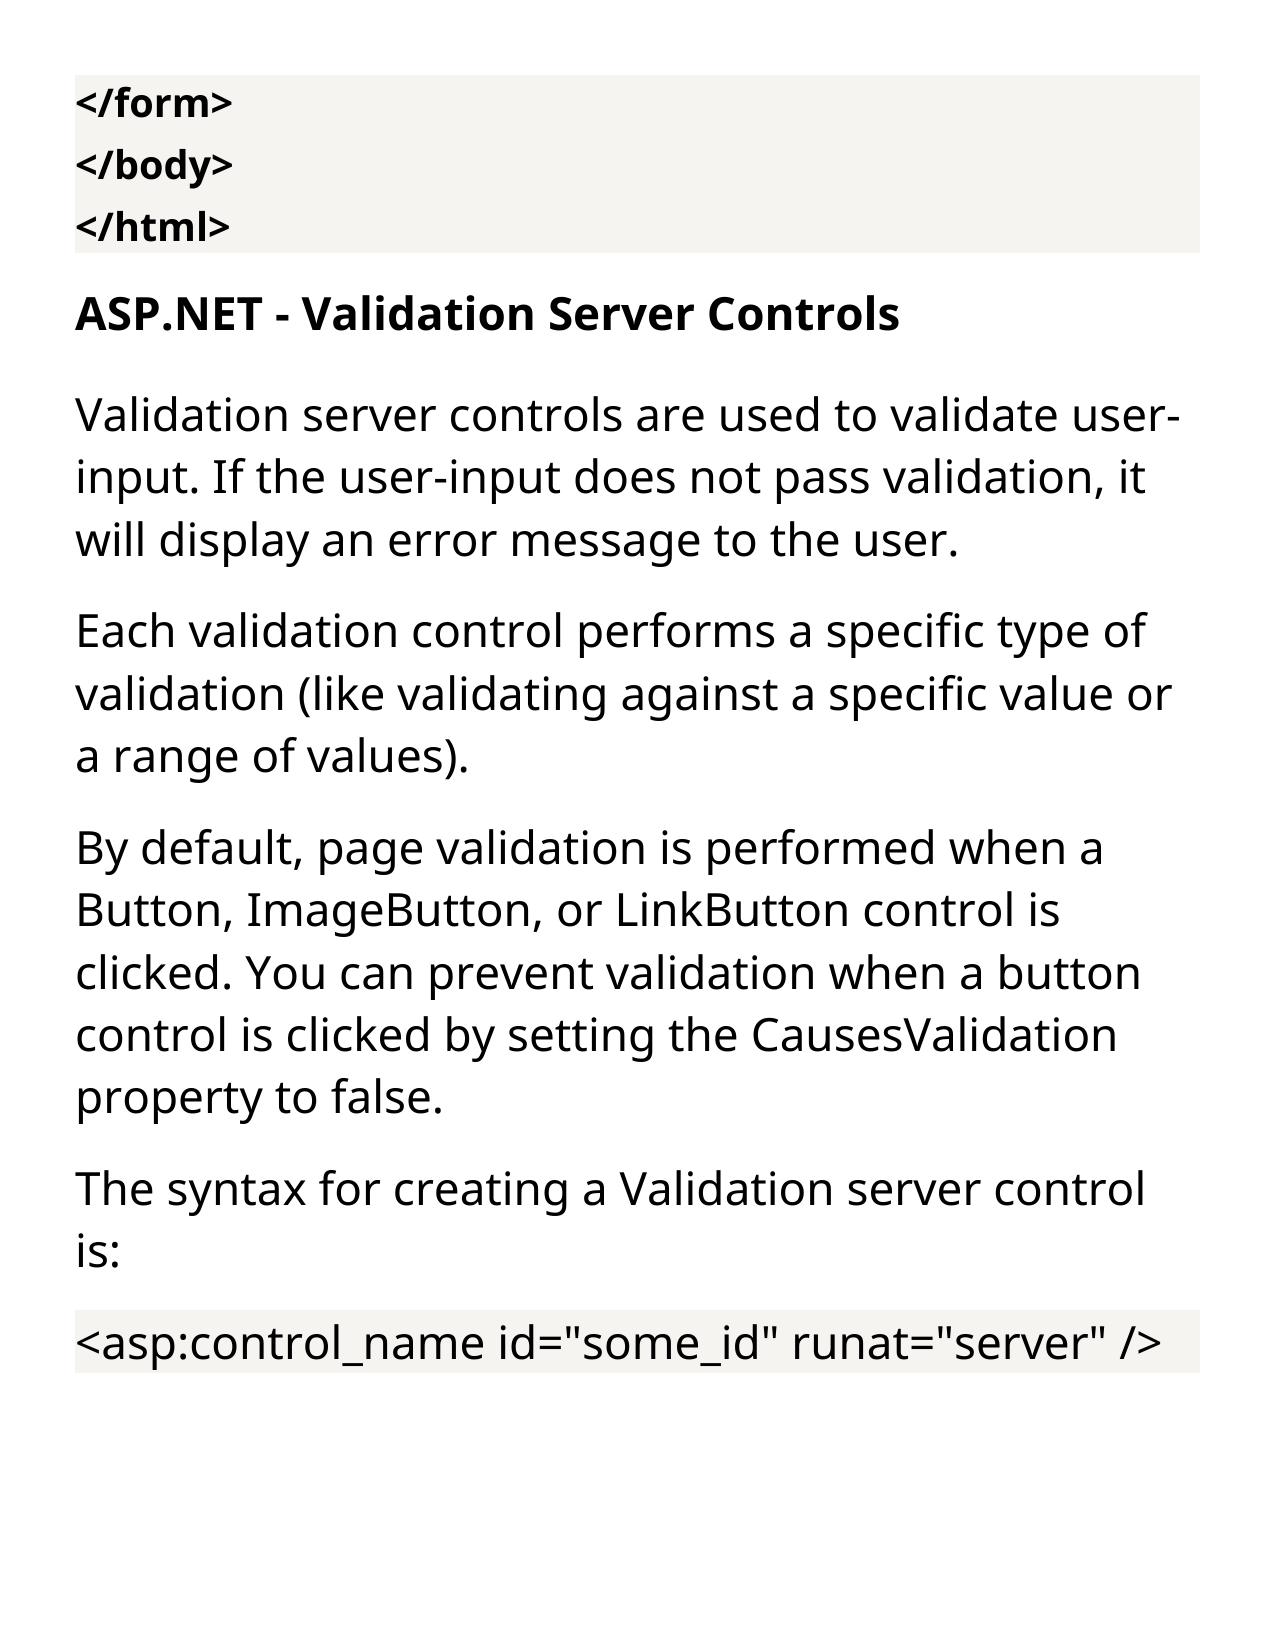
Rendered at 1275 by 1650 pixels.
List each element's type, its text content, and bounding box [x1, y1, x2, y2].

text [75, 75, 1200, 253]
subtitle ASP.NET - Validation Server Controls [75, 282, 1200, 344]
text Validation server controls are used to validate user-input. If the user-input does not pass validation, it will display an error message to the user. [75, 383, 1200, 570]
text <asp:control_name id="some_id" runat="server" /> [75, 1310, 1200, 1373]
text The syntax for creating a Validation server control is: [75, 1156, 1200, 1281]
text By default, page validation is performed when a Button, ImageButton, or LinkButton control is clicked. You can prevent validation when a button control is clicked by setting the CausesValidation property to false. [75, 815, 1200, 1127]
text Each validation control performs a specific type of validation (like validating against a specific value or a range of values). [75, 599, 1200, 786]
